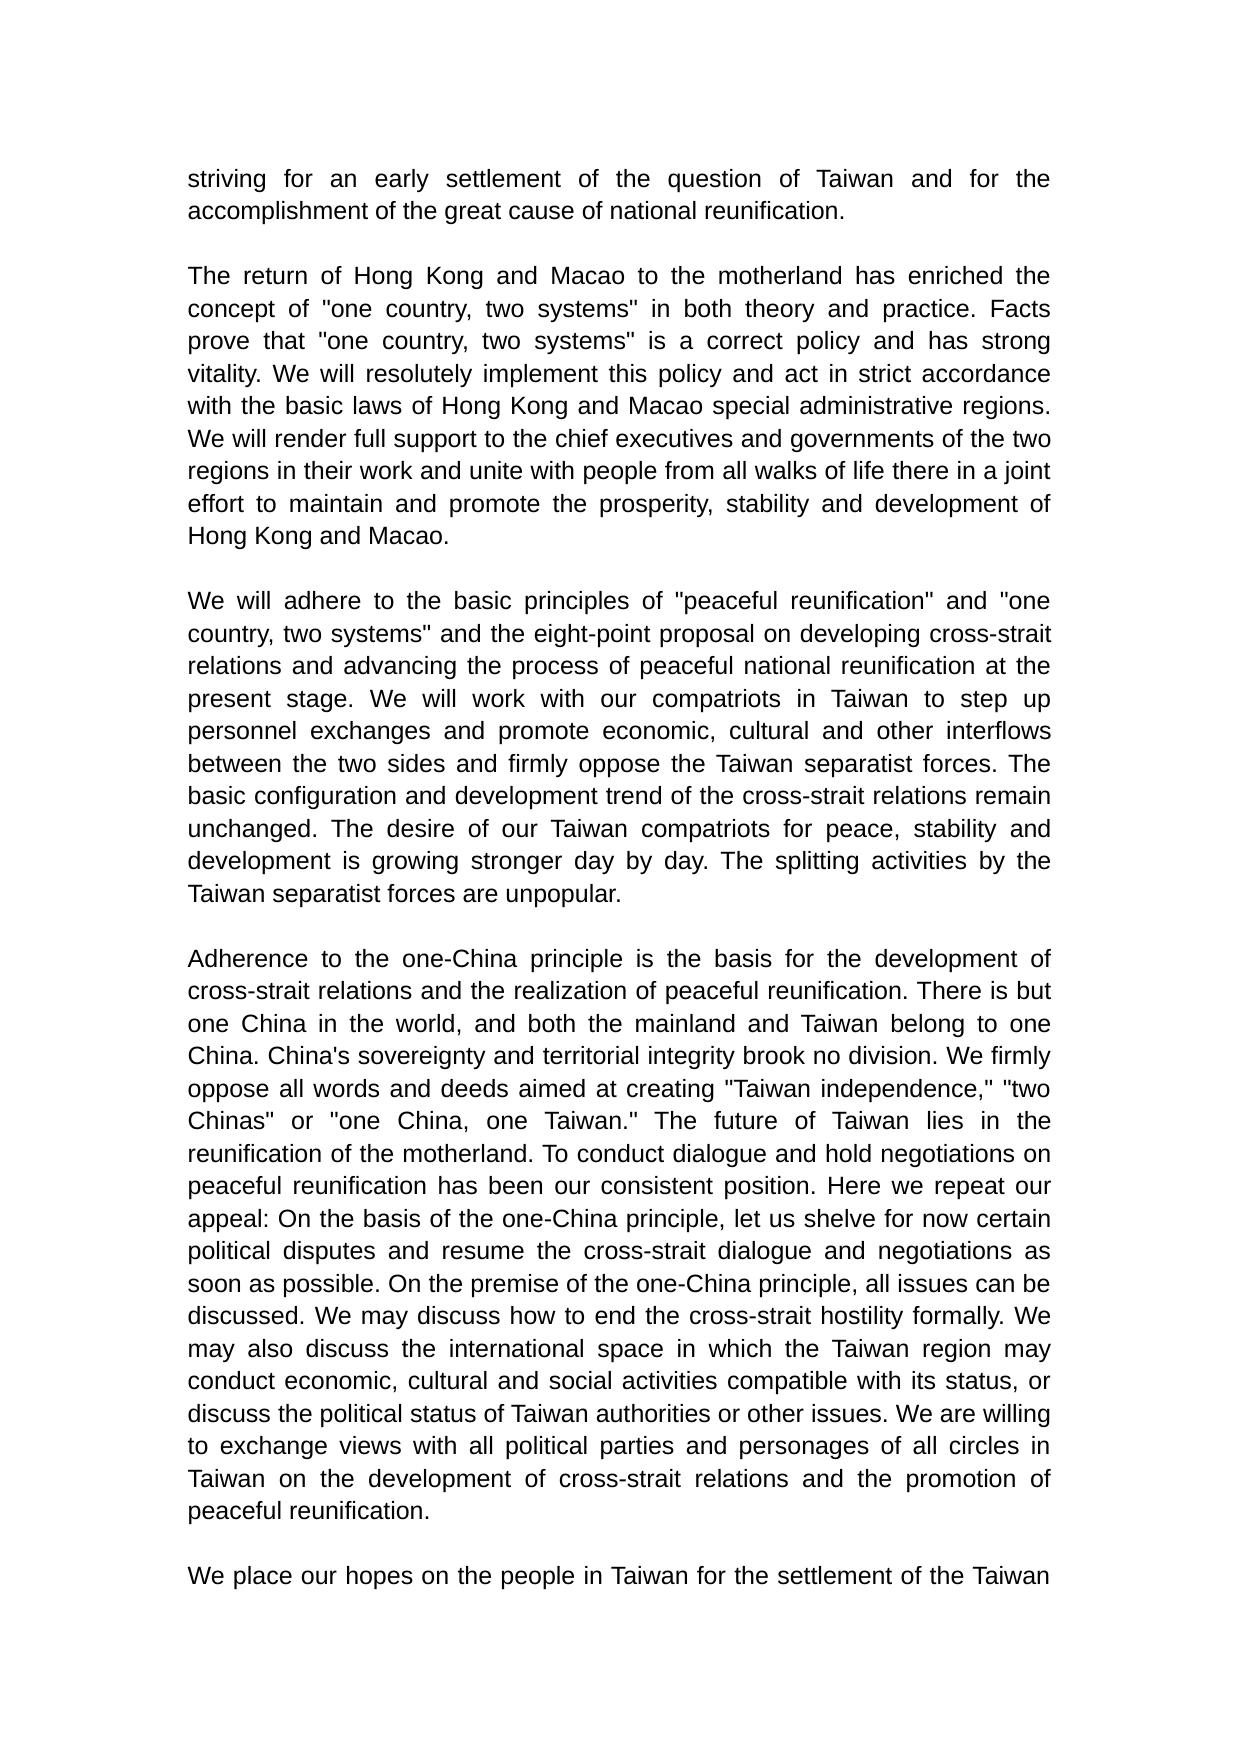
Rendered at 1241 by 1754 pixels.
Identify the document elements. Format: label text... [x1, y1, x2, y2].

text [187, 162, 1053, 227]
text We will adhere to the basic principles of "peaceful reunification" and "one country, two systems" and the eight-point proposal on developing cross-strait relations and advancing the process of peaceful national reunification at the present stage. We will work with our compatriots in Taiwan to step up personnel exchanges and promote economic, cultural and other interflows between the two sides and firmly oppose the Taiwan separatist forces. The basic configuration and development trend of the cross-strait relations remain unchanged. The desire of our Taiwan compatriots for peace, stability and development is growing stronger day by day. The splitting activities by the Taiwan separatist forces are unpopular. [187, 584, 1053, 909]
text Adherence to the one-China principle is the basis for the development of cross-strait relations and the realization of peaceful reunification. There is but one China in the world, and both the mainland and Taiwan belong to one China. China's sovereignty and territorial integrity brook no division. We firmly oppose all words and deeds aimed at creating "Taiwan independence," "two Chinas" or "one China, one Taiwan." The future of Taiwan lies in the reunification of the motherland. To conduct dialogue and hold negotiations on peaceful reunification has been our consistent position. Here we repeat our appeal: On the basis of the one-China principle, let us shelve for now certain political disputes and resume the cross-strait dialogue and negotiations as soon as possible. On the premise of the one-China principle, all issues can be discussed. We may discuss how to end the cross-strait hostility formally. We may also discuss the international space in which the Taiwan region may conduct economic, cultural and social activities compatible with its status, or discuss the political status of Taiwan authorities or other issues. We are willing to exchange views with all political parties and personages of all circles in Taiwan on the development of cross-strait relations and the promotion of peaceful reunification. [187, 942, 1053, 1527]
text The return of Hong Kong and Macao to the motherland has enriched the concept of "one country, two systems" in both theory and practice. Facts prove that "one country, two systems" is a correct policy and has strong vitality. We will resolutely implement this policy and act in strict accordance with the basic laws of Hong Kong and Macao special administrative regions. We will render full support to the chief executives and governments of the two regions in their work and unite with people from all walks of life there in a joint effort to maintain and promote the prosperity, stability and development of Hong Kong and Macao. [187, 259, 1053, 552]
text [187, 1559, 1053, 1592]
